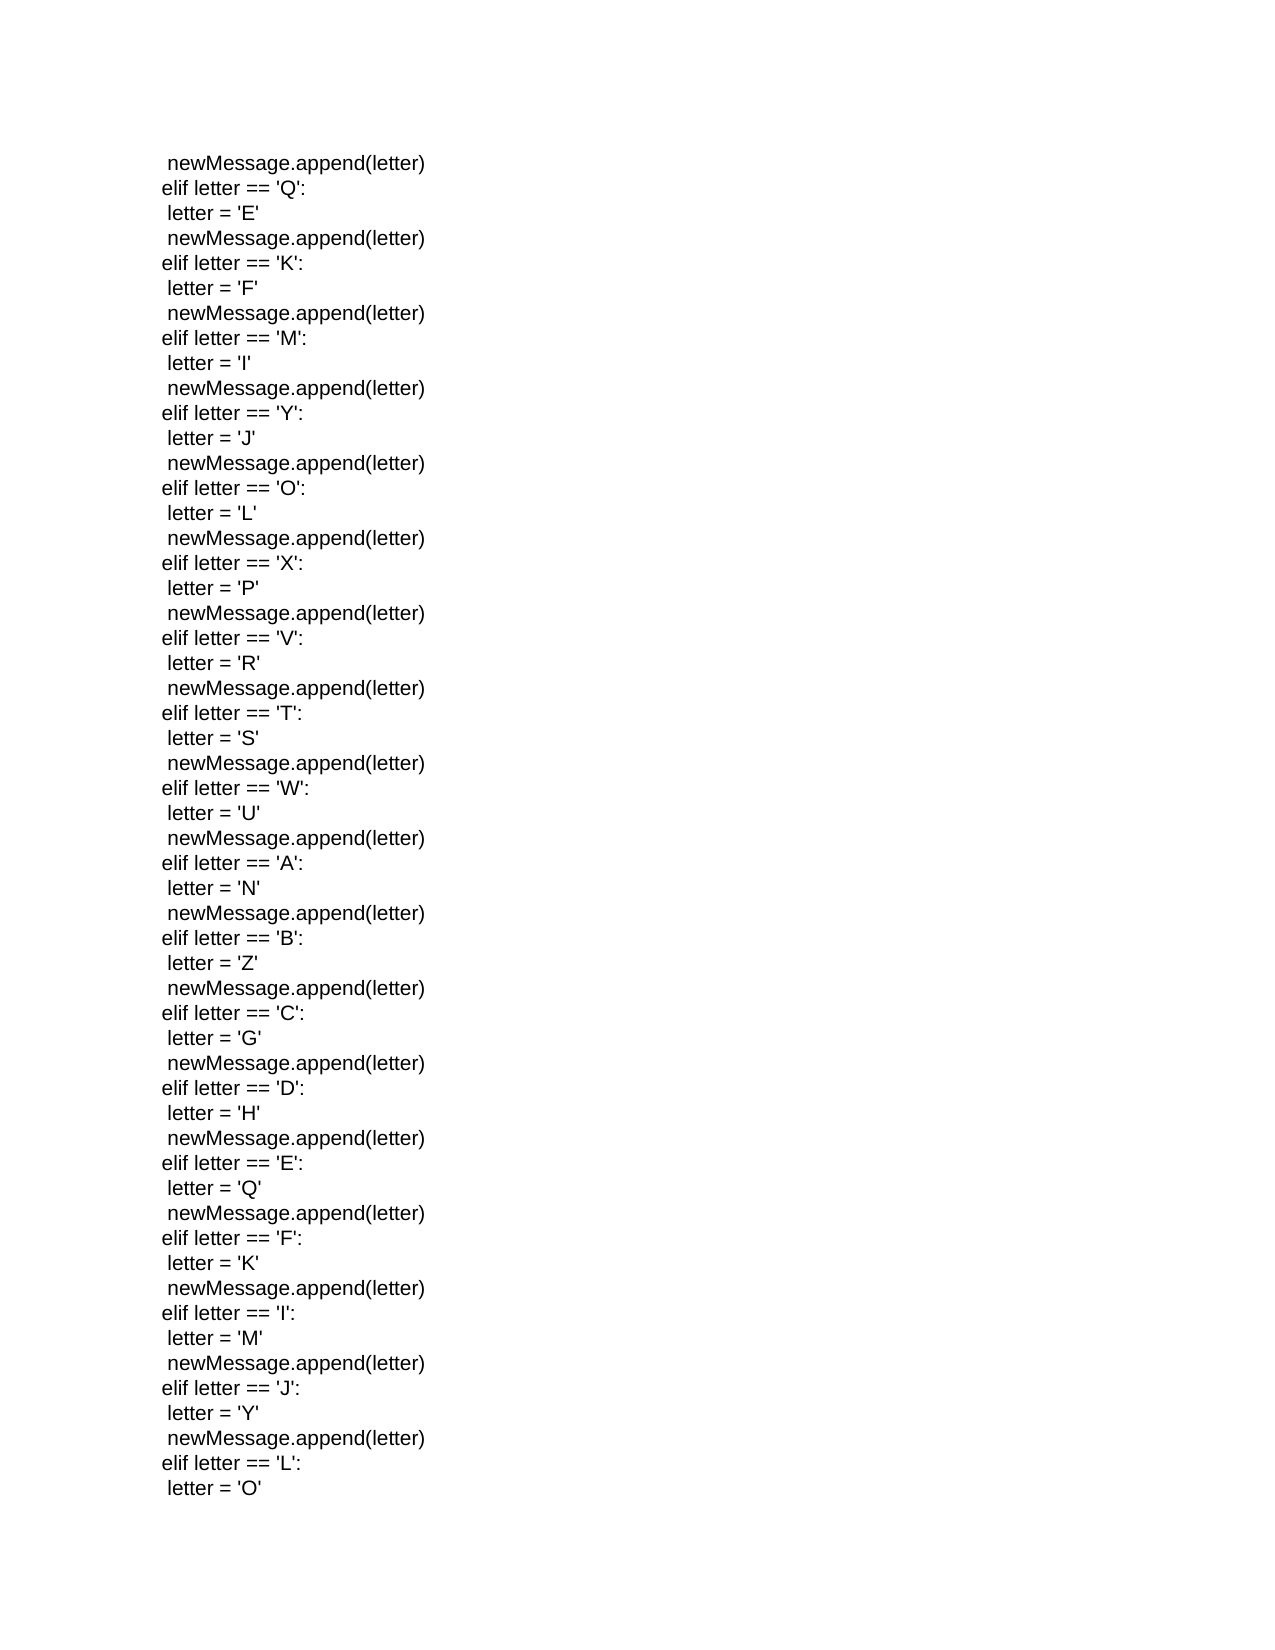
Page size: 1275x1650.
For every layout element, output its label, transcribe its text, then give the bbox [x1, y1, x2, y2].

text letter = 'M' [150, 1325, 1125, 1350]
text elif letter == 'D': [150, 1075, 1125, 1100]
text newMessage.append(letter) [150, 450, 1125, 475]
text elif letter == 'Q': [150, 175, 1125, 200]
text letter = 'Q' [150, 1175, 1125, 1200]
text elif letter == 'K': [150, 250, 1125, 275]
text newMessage.append(letter) [150, 150, 1125, 175]
text elif letter == 'V': [150, 625, 1125, 650]
text letter = 'Y' [150, 1400, 1125, 1425]
text elif letter == 'T': [150, 700, 1125, 725]
text newMessage.append(letter) [150, 1125, 1125, 1150]
text newMessage.append(letter) [150, 1050, 1125, 1075]
text letter = 'R' [150, 650, 1125, 675]
text letter = 'I' [150, 350, 1125, 375]
text elif letter == 'W': [150, 775, 1125, 800]
text elif letter == 'B': [150, 925, 1125, 950]
text newMessage.append(letter) [150, 525, 1125, 550]
text newMessage.append(letter) [150, 375, 1125, 400]
text elif letter == 'E': [150, 1150, 1125, 1175]
text elif letter == 'Y': [150, 400, 1125, 425]
text newMessage.append(letter) [150, 1350, 1125, 1375]
text letter = 'K' [150, 1250, 1125, 1275]
text newMessage.append(letter) [150, 300, 1125, 325]
text elif letter == 'F': [150, 1225, 1125, 1250]
text newMessage.append(letter) [150, 600, 1125, 625]
text newMessage.append(letter) [150, 1425, 1125, 1450]
text elif letter == 'C': [150, 1000, 1125, 1025]
text elif letter == 'M': [150, 325, 1125, 350]
text letter = 'H' [150, 1100, 1125, 1125]
text letter = 'G' [150, 1025, 1125, 1050]
text newMessage.append(letter) [150, 750, 1125, 775]
text elif letter == 'I': [150, 1300, 1125, 1325]
text letter = 'O' [150, 1475, 1125, 1500]
text newMessage.append(letter) [150, 825, 1125, 850]
text elif letter == 'A': [150, 850, 1125, 875]
text newMessage.append(letter) [150, 1275, 1125, 1300]
text newMessage.append(letter) [150, 675, 1125, 700]
text letter = 'N' [150, 875, 1125, 900]
text letter = 'S' [150, 725, 1125, 750]
text letter = 'U' [150, 800, 1125, 825]
text newMessage.append(letter) [150, 900, 1125, 925]
text elif letter == 'L': [150, 1450, 1125, 1475]
text newMessage.append(letter) [150, 225, 1125, 250]
text letter = 'Z' [150, 950, 1125, 975]
text newMessage.append(letter) [150, 975, 1125, 1000]
text elif letter == 'X': [150, 550, 1125, 575]
text newMessage.append(letter) [150, 1200, 1125, 1225]
text letter = 'P' [150, 575, 1125, 600]
text elif letter == 'O': [150, 475, 1125, 500]
text letter = 'L' [150, 500, 1125, 525]
text letter = 'F' [150, 275, 1125, 300]
text letter = 'E' [150, 200, 1125, 225]
text letter = 'J' [150, 425, 1125, 450]
text elif letter == 'J': [150, 1375, 1125, 1400]
